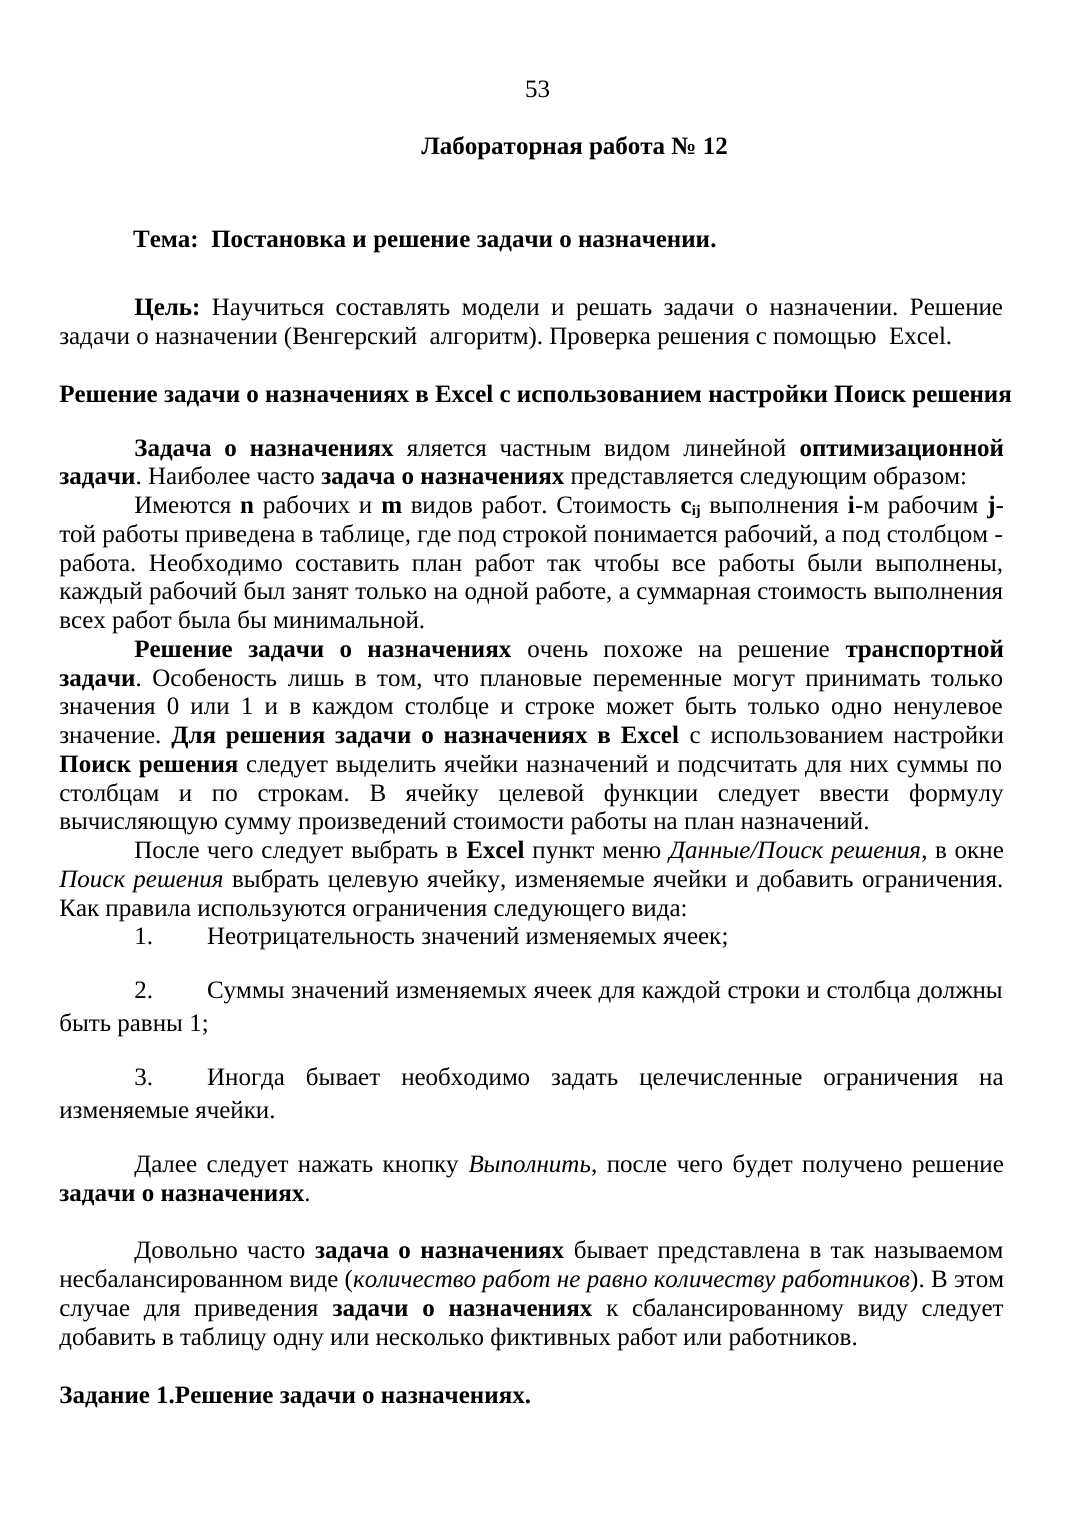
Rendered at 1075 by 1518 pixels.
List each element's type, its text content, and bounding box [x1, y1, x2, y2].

text Тема: Постановка и решение задачи о назначении. [59, 224, 1016, 253]
text После чего следует выбрать в Excel пункт меню Данные/Поиск решения, в окне Поиск решения выбрать целевую ячейку, изменяемые ячейки и добавить ограничения. Как правила используются ограничения следующего вида: [59, 835, 1004, 921]
text Довольно часто задача о назначениях бывает представлена в так называемом несбалансированном виде (количество работ не равно количеству работников). В этом случае для приведения задачи о назначениях к сбалансированному виду следует добавить в таблицу одну или несколько фиктивных работ или работников. [59, 1236, 1004, 1351]
text Решение задачи о назначениях очень похоже на решение транспортной задачи. Особеность лишь в том, что плановые переменные могут принимать только значения 0 или 1 и в каждом столбце и строке может быть только одно ненулевое значение. Для решения задачи о назначениях в Excel с использованием настройки Поиск решения следует выделить ячейки назначений и подсчитать для них суммы по столбцам и по строкам. В ячейку целевой функции следует ввести формулу вычисляющую сумму произведений стоимости работы на план назначений. [59, 634, 1004, 835]
text Задание 1.Решение задачи о назначениях. [59, 1380, 1016, 1408]
text Цель: Научиться составлять модели и решать задачи о назначении. Решение задачи о назначении (Венгерский алгоритм). Проверка решения с помощью Excel. [59, 292, 1004, 350]
text Лабораторная работа № 12 [59, 131, 1016, 160]
list Иногда бывает необходимо задать целечисленные ограничения на изменяемые ячейки. [59, 1062, 1004, 1124]
text Задача о назначениях яляется частным видом линейной оптимизационной задачи. Наиболее часто задача о назначениях представляется следующим образом: [59, 433, 1004, 490]
text Имеются n рабочих и m видов работ. Стоимость cij выполнения i-м рабочим j-той работы приведена в таблице, где под строкой понимается рабочий, а под столбцом - работа. Необходимо составить план работ так чтобы все работы были выполнены, каждый рабочий был занят только на одной работе, а суммарная стоимость выполнения всех работ была бы минимальной. [59, 490, 1004, 634]
list Неотрицательность значений изменяемых ячеек; [59, 921, 1004, 950]
list Суммы значений изменяемых ячеек для каждой строки и столбца должны быть равны 1; [59, 975, 1004, 1037]
text Решение задачи о назначениях в Excel с использованием настройки Поиск решения [59, 379, 1016, 407]
text Далее следует нажать кнопку Выполнить, после чего будет получено решение задачи о назначениях. [59, 1149, 1004, 1206]
